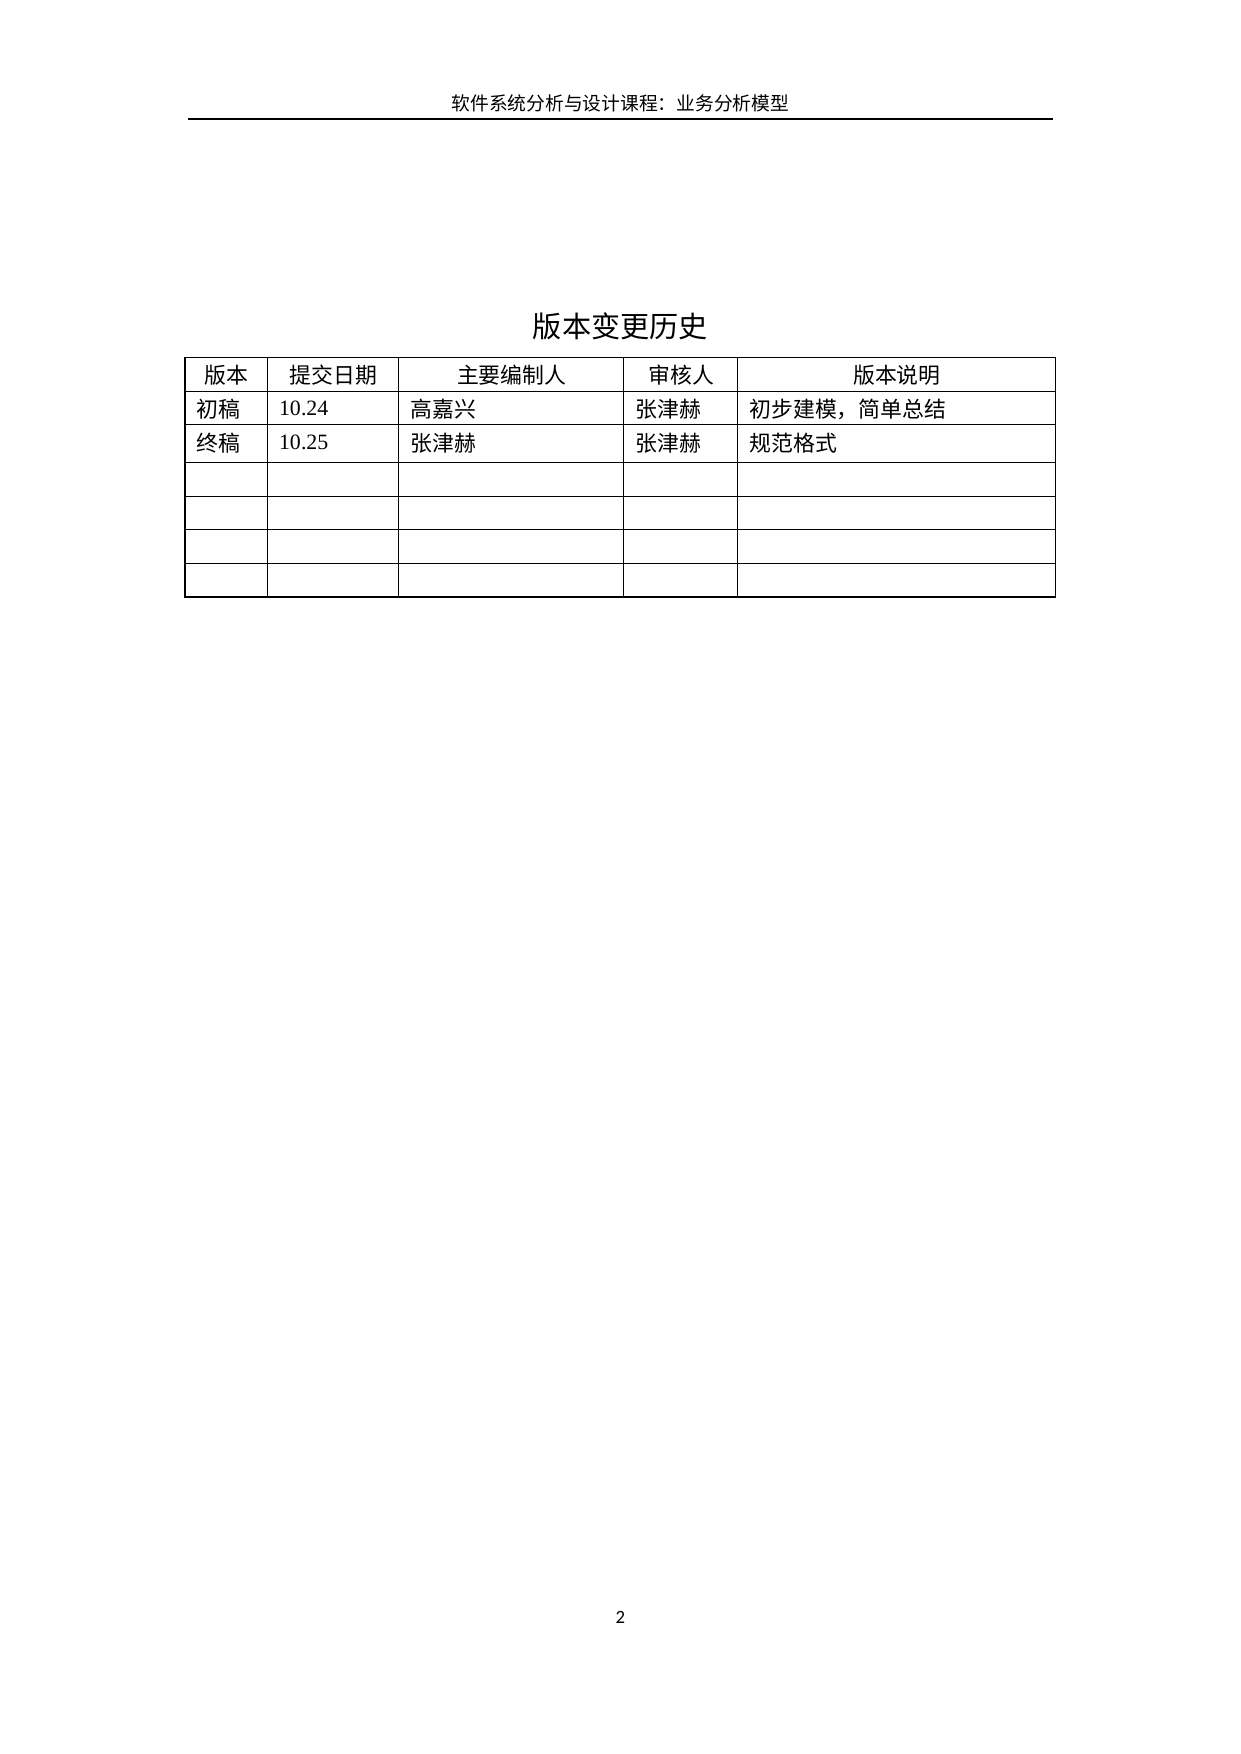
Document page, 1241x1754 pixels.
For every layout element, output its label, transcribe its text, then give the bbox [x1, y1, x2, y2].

table_cell [268, 530, 398, 563]
table_cell [268, 463, 398, 496]
table_cell [186, 530, 267, 563]
table_cell [399, 530, 623, 563]
table_cell 高嘉兴 [399, 392, 623, 424]
table_cell [186, 463, 267, 496]
table_cell [738, 463, 1055, 496]
table_cell [738, 530, 1055, 563]
table_cell 终稿 [186, 425, 267, 462]
table_cell 10.25 [268, 425, 398, 462]
table_cell 张津赫 [399, 425, 623, 462]
table_cell [399, 463, 623, 496]
table_cell [624, 497, 737, 529]
table_header 版本 [186, 358, 267, 391]
table_header 审核人 [624, 358, 737, 391]
table_cell [268, 564, 398, 596]
table_header 提交日期 [268, 358, 398, 391]
table_header 版本说明 [738, 358, 1055, 391]
table_cell [186, 497, 267, 529]
table_cell [186, 564, 267, 596]
table_cell [624, 564, 737, 596]
table_cell 张津赫 [624, 392, 737, 424]
table_cell [399, 564, 623, 596]
table_cell [624, 530, 737, 563]
table_cell 10.24 [268, 392, 398, 424]
table_cell [399, 497, 623, 529]
table_cell [268, 497, 398, 529]
text 版本变更历史 [187, 292, 1053, 357]
table_cell [738, 564, 1055, 596]
table_cell 规范格式 [738, 425, 1055, 462]
table_cell [624, 463, 737, 496]
table_cell 张津赫 [624, 425, 737, 462]
table_cell [738, 497, 1055, 529]
table_cell 初稿 [186, 392, 267, 424]
table_cell 初步建模，简单总结 [738, 392, 1055, 424]
table_header 主要编制人 [399, 358, 623, 391]
